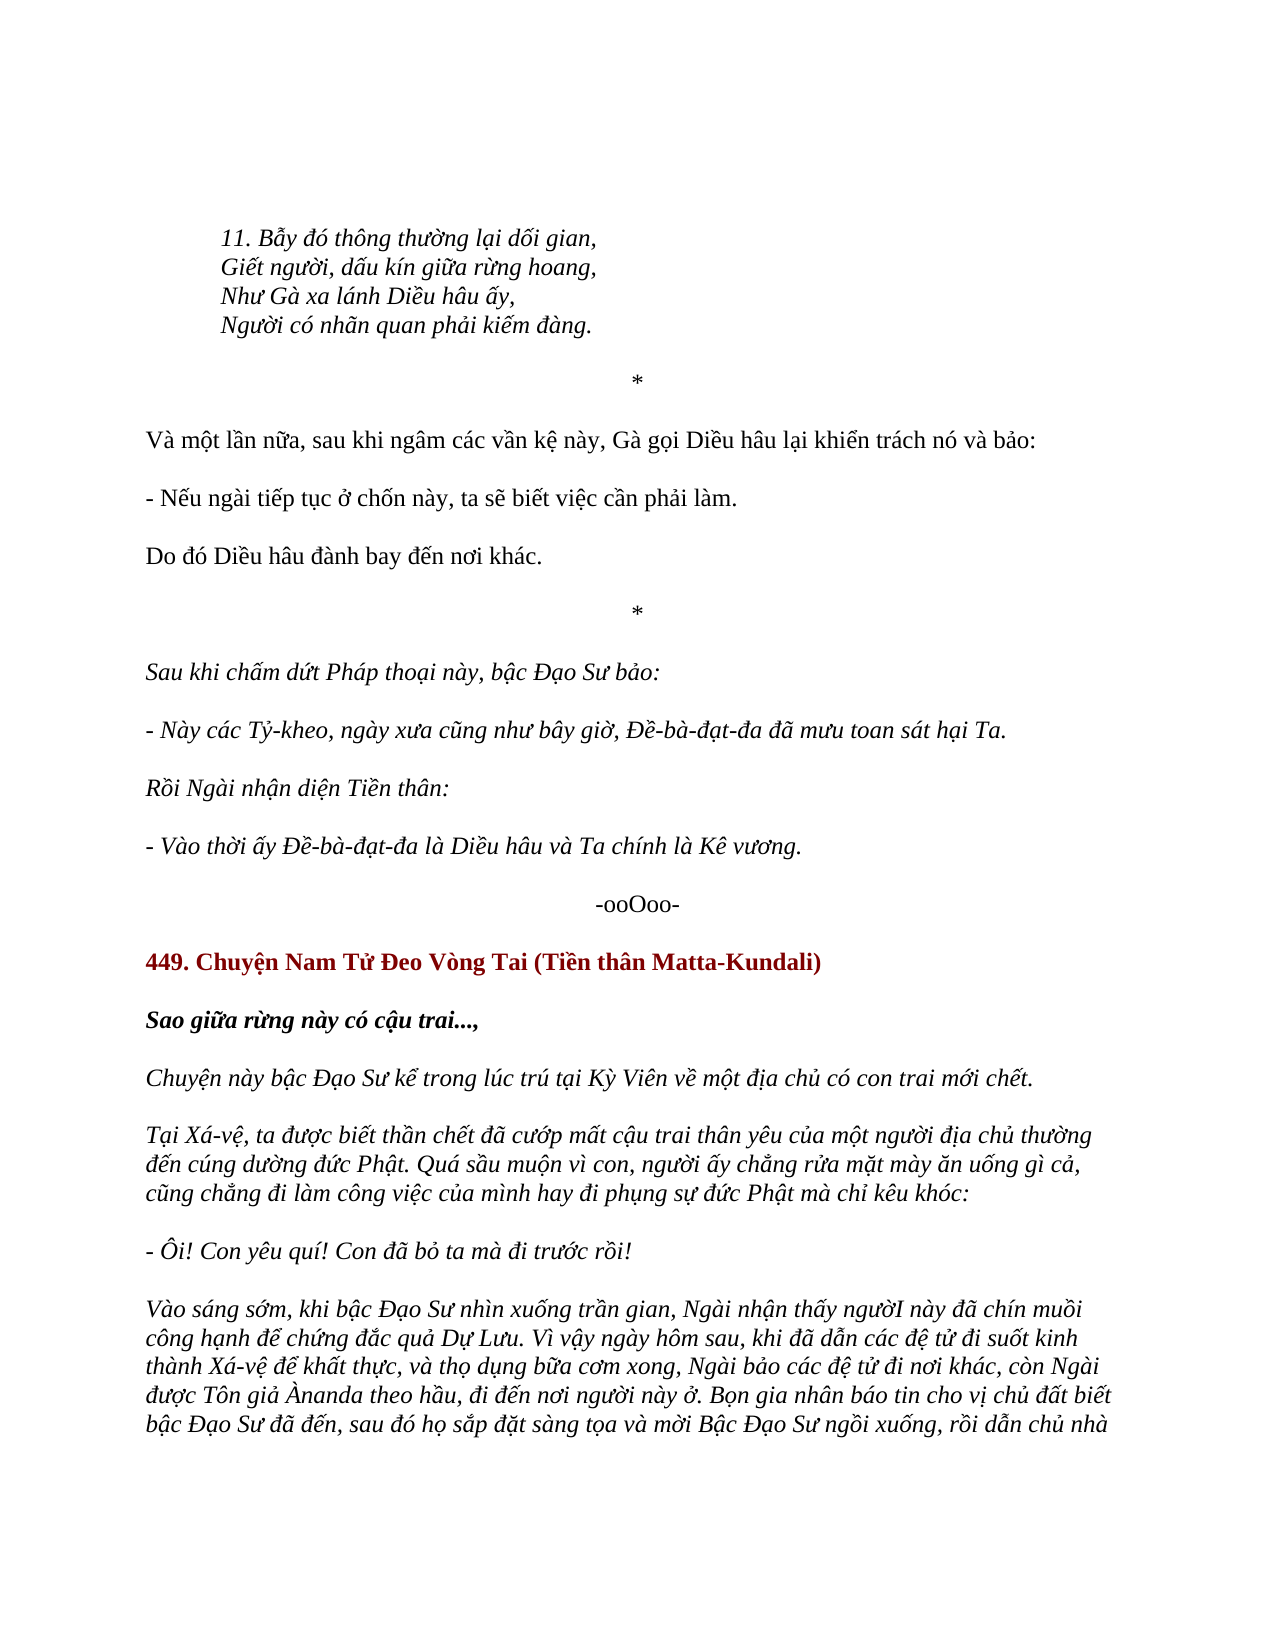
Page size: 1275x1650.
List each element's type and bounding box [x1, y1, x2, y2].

table_header [130, 150, 1145, 1453]
